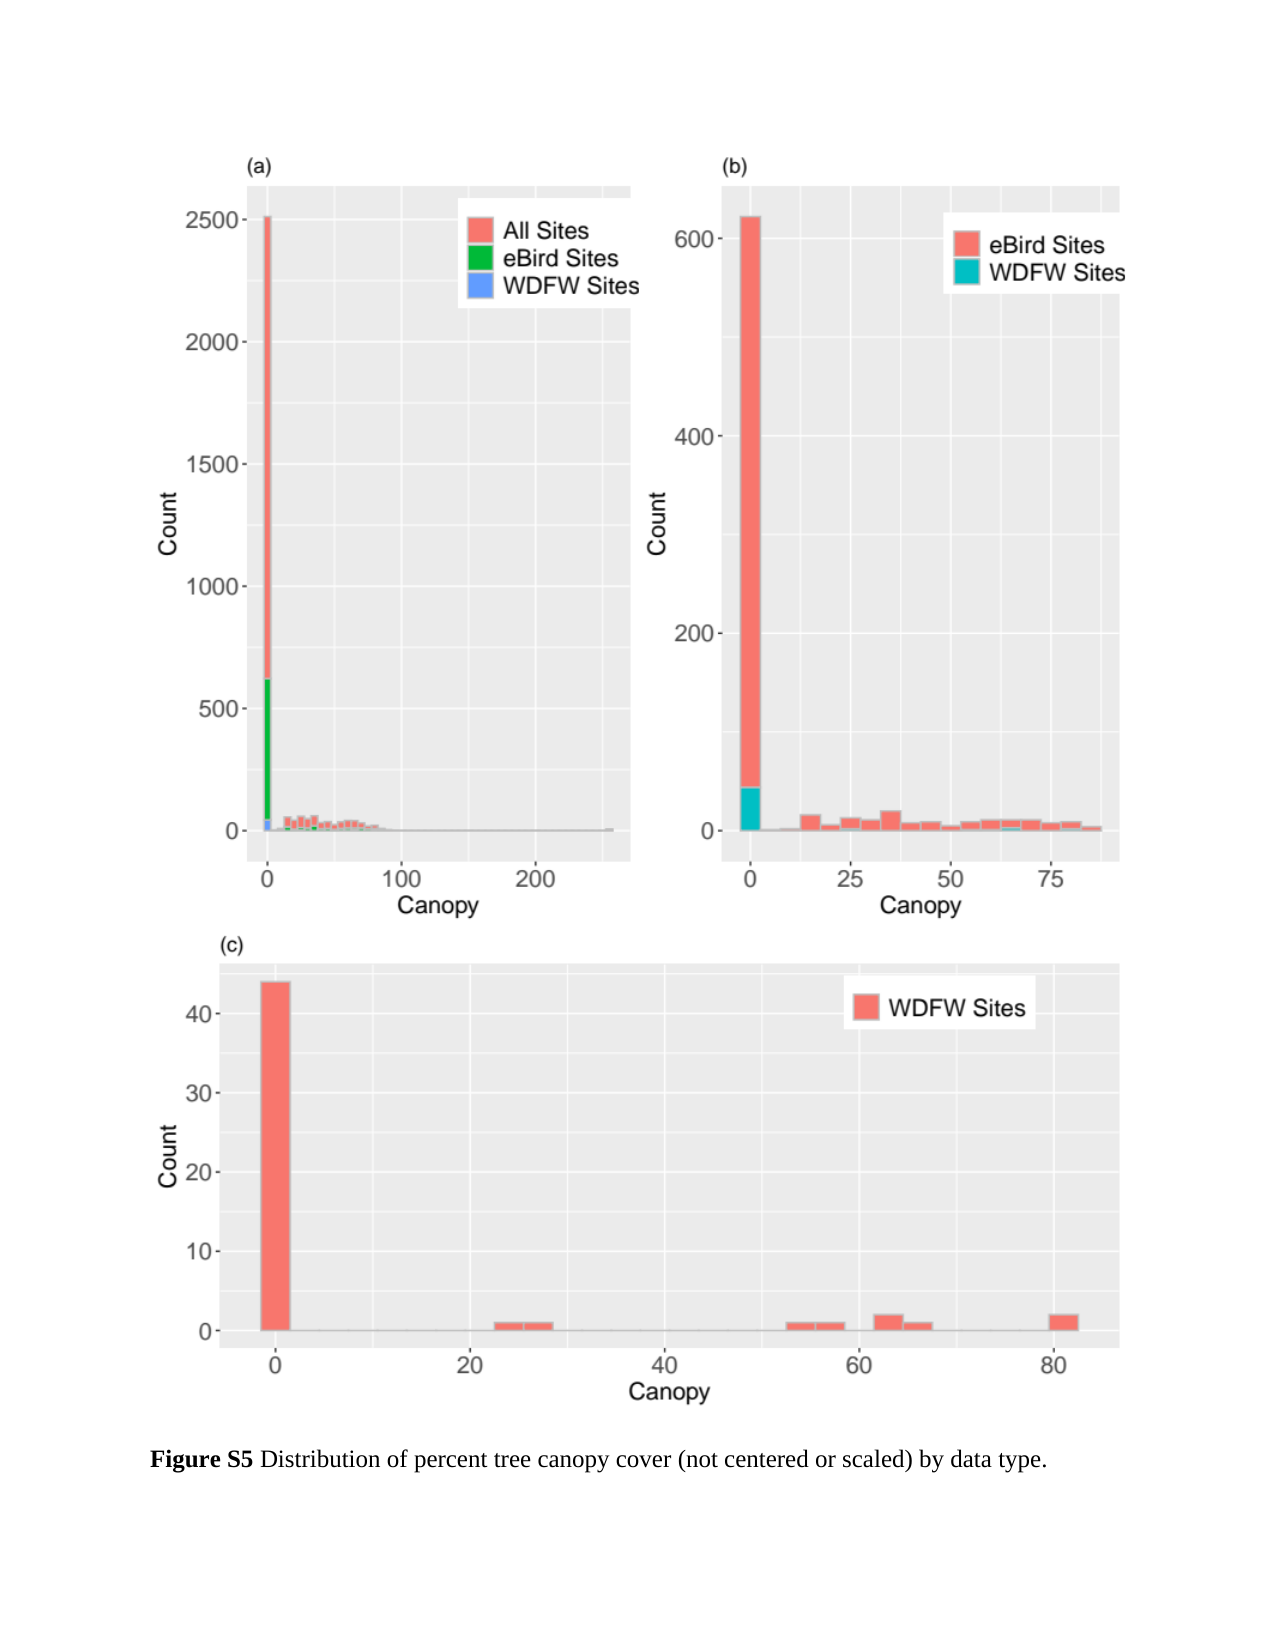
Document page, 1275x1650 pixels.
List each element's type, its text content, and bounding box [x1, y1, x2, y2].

text Figure S5 Distribution of percent tree canopy cover (not centered or scaled) by data type. [150, 1444, 1125, 1472]
